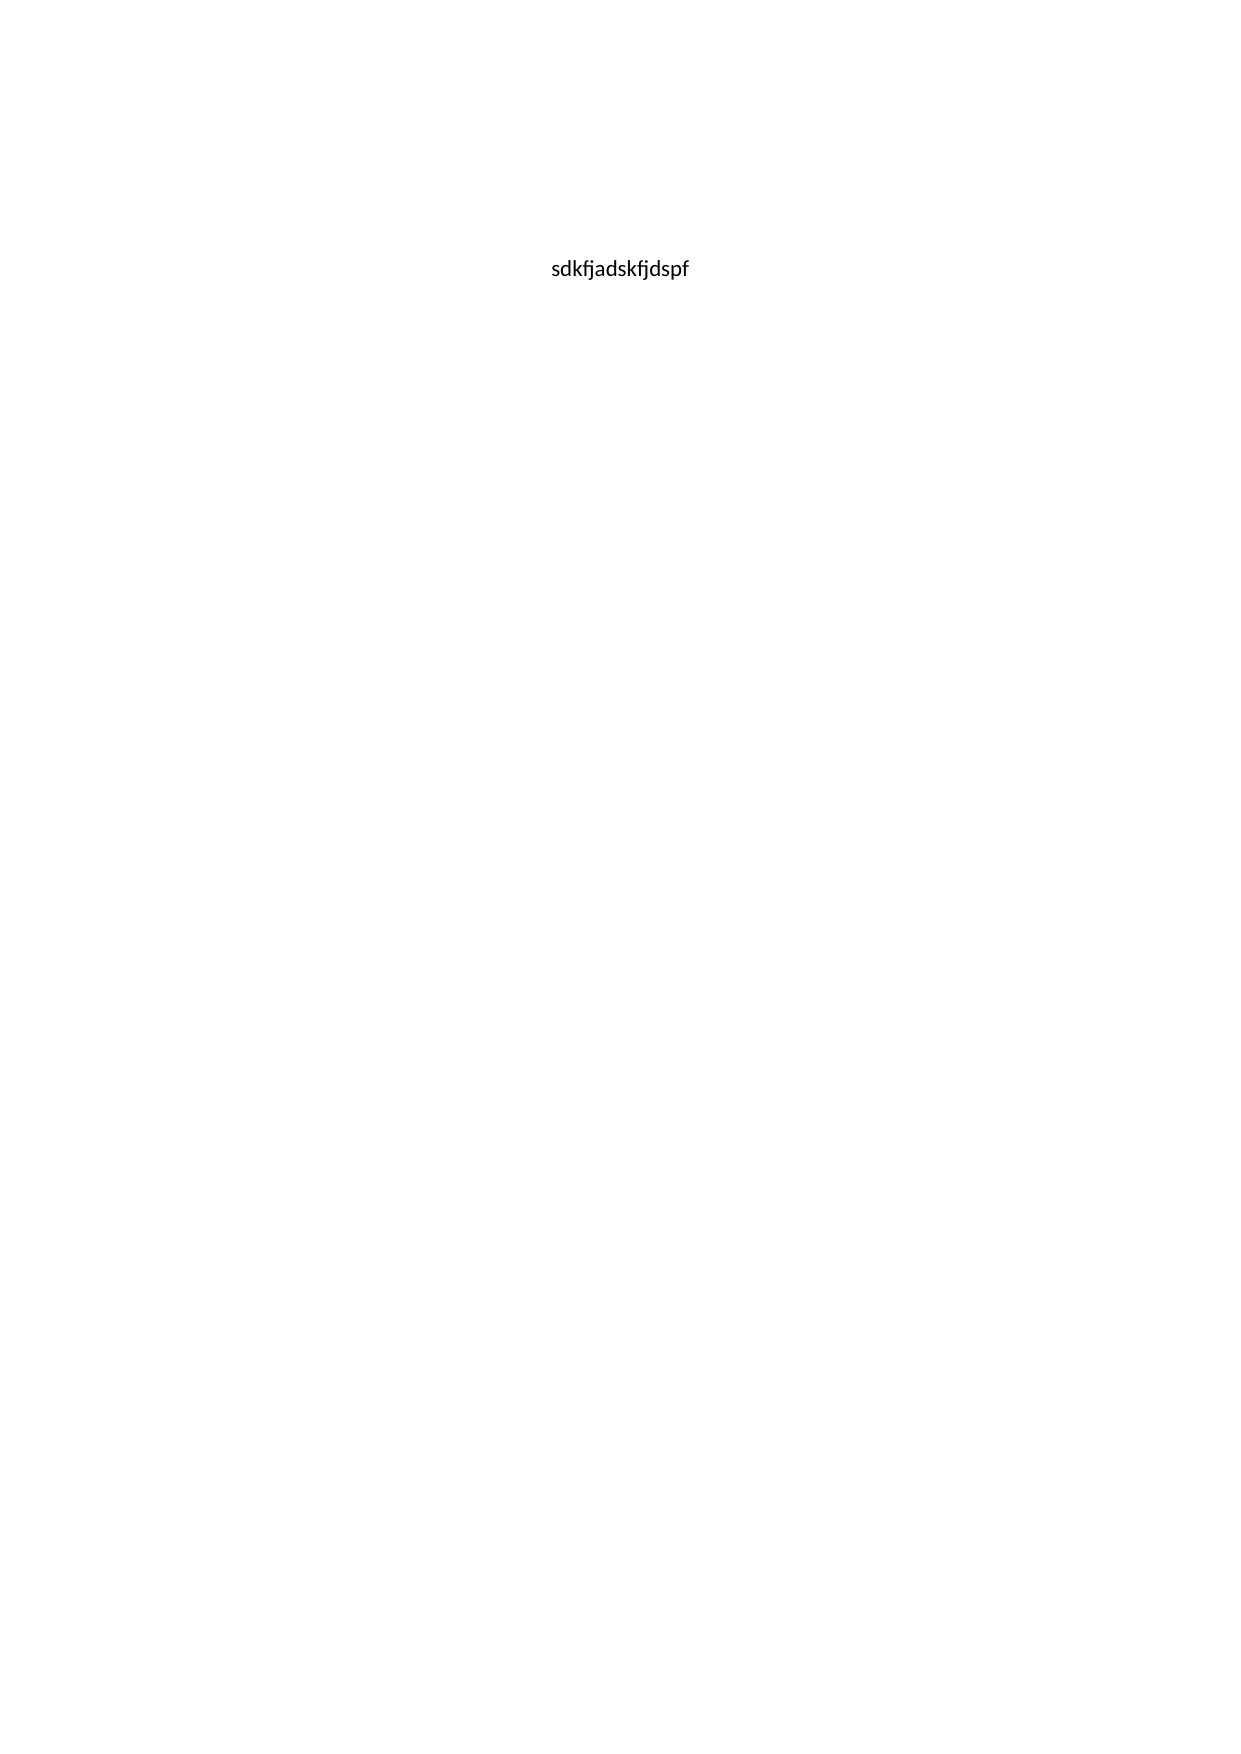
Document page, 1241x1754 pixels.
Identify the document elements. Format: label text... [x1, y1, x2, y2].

text sdkfjadskfjdspf [177, 254, 1063, 282]
